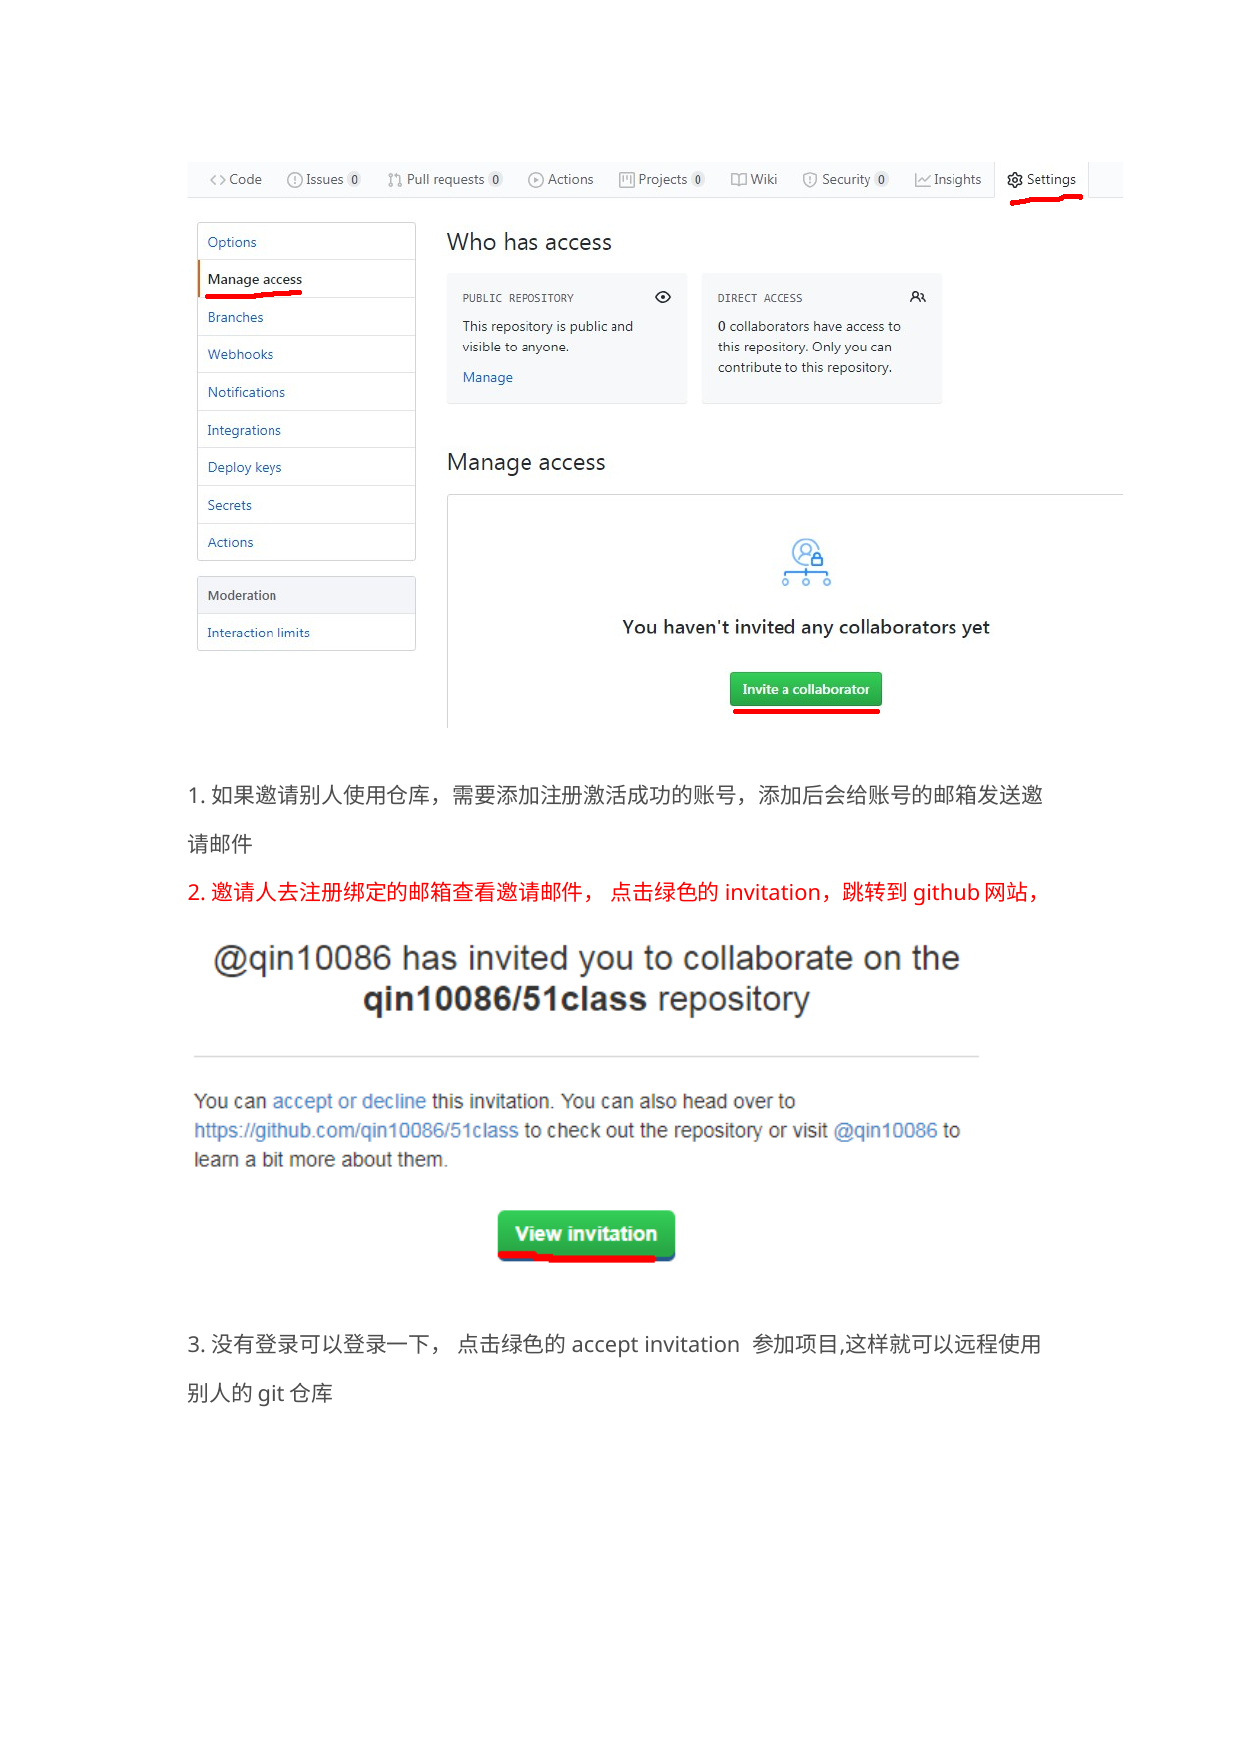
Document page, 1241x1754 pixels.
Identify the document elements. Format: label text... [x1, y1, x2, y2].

list 如果邀请别人使用仓库，需要添加注册激活成功的账号，添加后会给账号的邮箱发送邀请邮件 [187, 778, 1053, 859]
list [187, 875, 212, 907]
picture [187, 162, 1124, 728]
picture [187, 938, 985, 1279]
list 没有登录可以登录一下， 点击绿色的 accept invitation 参加项目,这样就可以远程使用别人的git仓库 [187, 1327, 1053, 1408]
